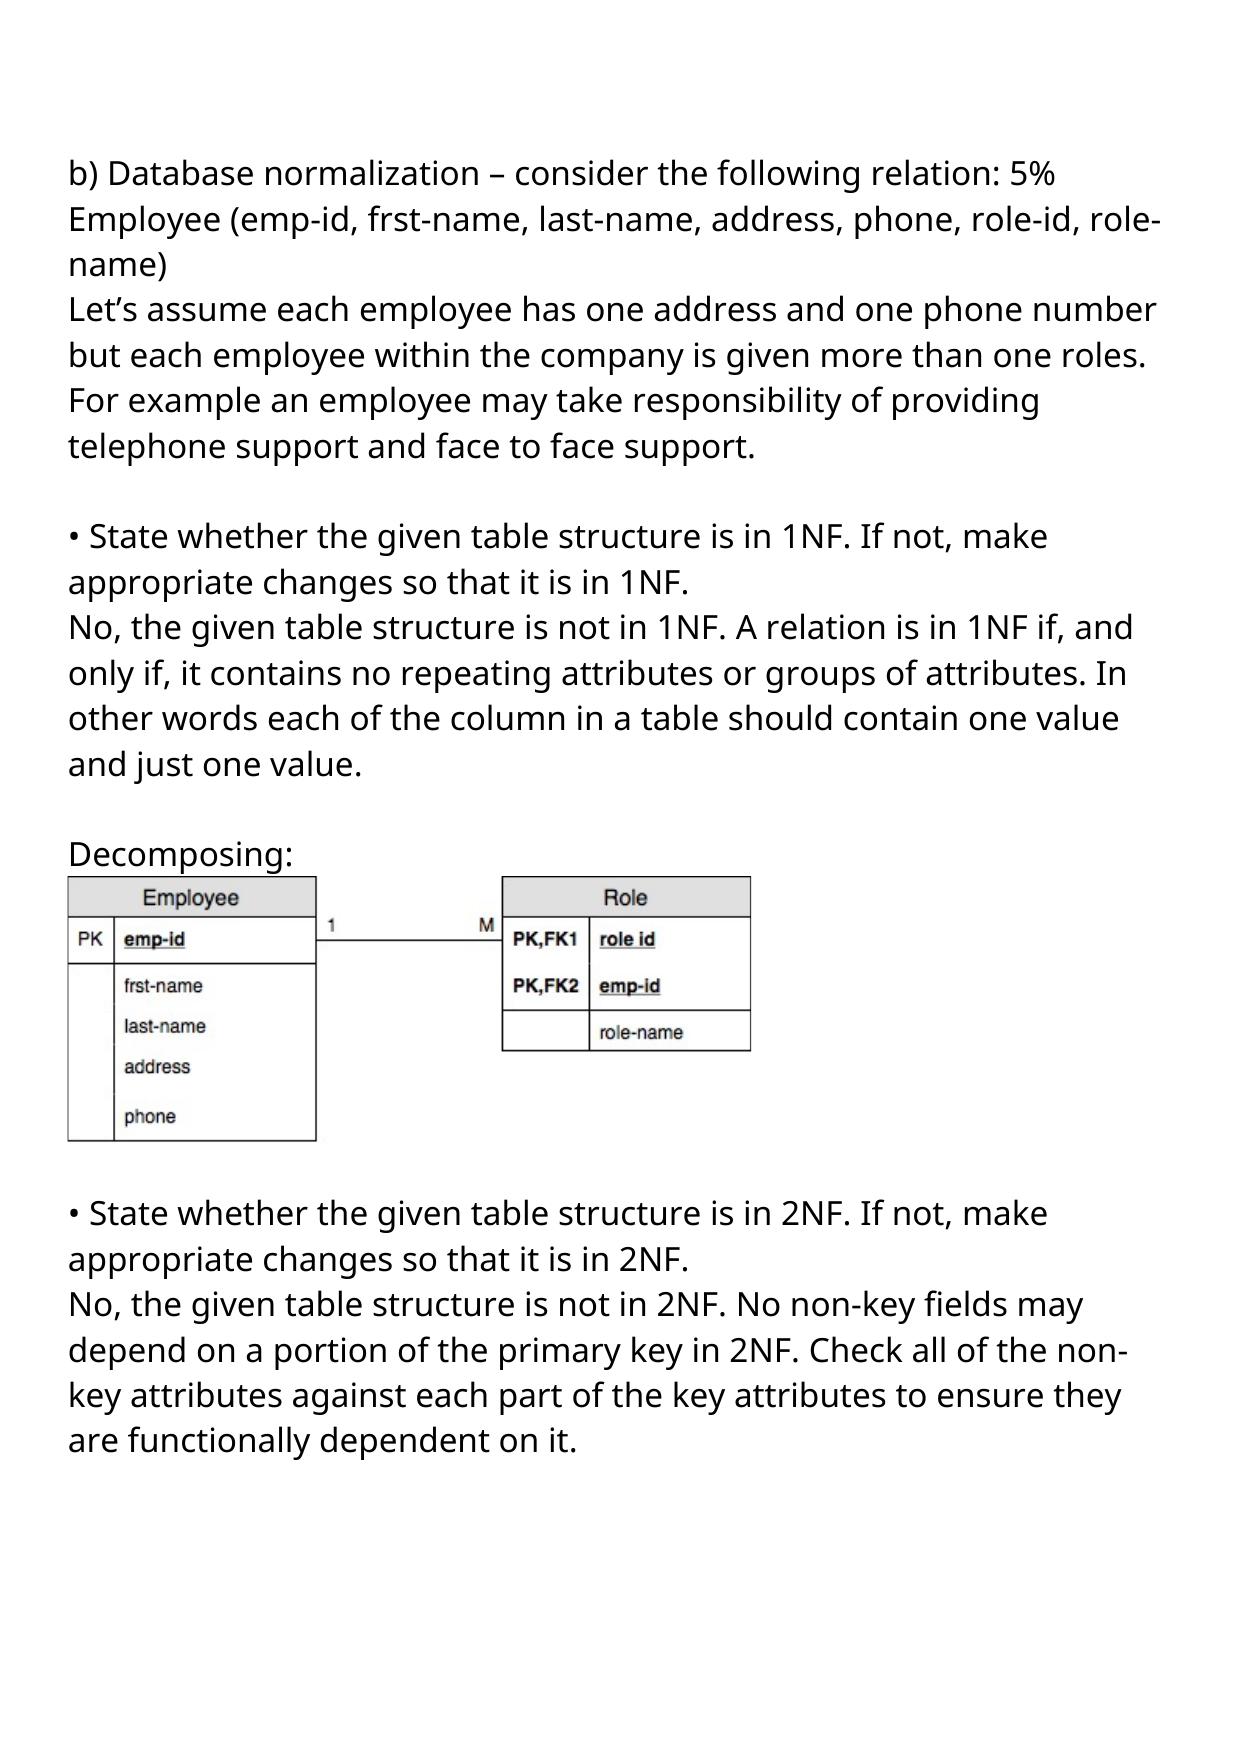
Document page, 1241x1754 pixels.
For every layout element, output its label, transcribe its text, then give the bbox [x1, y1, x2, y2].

text No, the given table structure is not in 1NF. A relation is in 1NF if, and only if, it contains no repeating attributes or groups of attributes. In other words each of the column in a table should contain one value and just one value. [68, 604, 1176, 786]
picture [67, 876, 752, 1145]
text No, the given table structure is not in 2NF. No non-key fields may depend on a portion of the primary key in 2NF. Check all of the non-key attributes against each part of the key attributes to ensure they are functionally dependent on it. [68, 1281, 1176, 1463]
text b) Database normalization – consider the following relation: 5% [68, 150, 1176, 195]
text Employee (emp-id, frst-name, last-name, address, phone, role-id, role-name) [68, 195, 1176, 286]
text • State whether the given table structure is in 1NF. If not, make appropriate changes so that it is in 1NF. [68, 513, 1176, 604]
text • State whether the given table structure is in 2NF. If not, make appropriate changes so that it is in 2NF. [68, 1190, 1176, 1281]
text Let’s assume each employee has one address and one phone number but each employee within the company is given more than one roles. [68, 286, 1176, 377]
text Decomposing: [68, 831, 1176, 877]
text For example an employee may take responsibility of providing telephone support and face to face support. [68, 377, 1176, 468]
